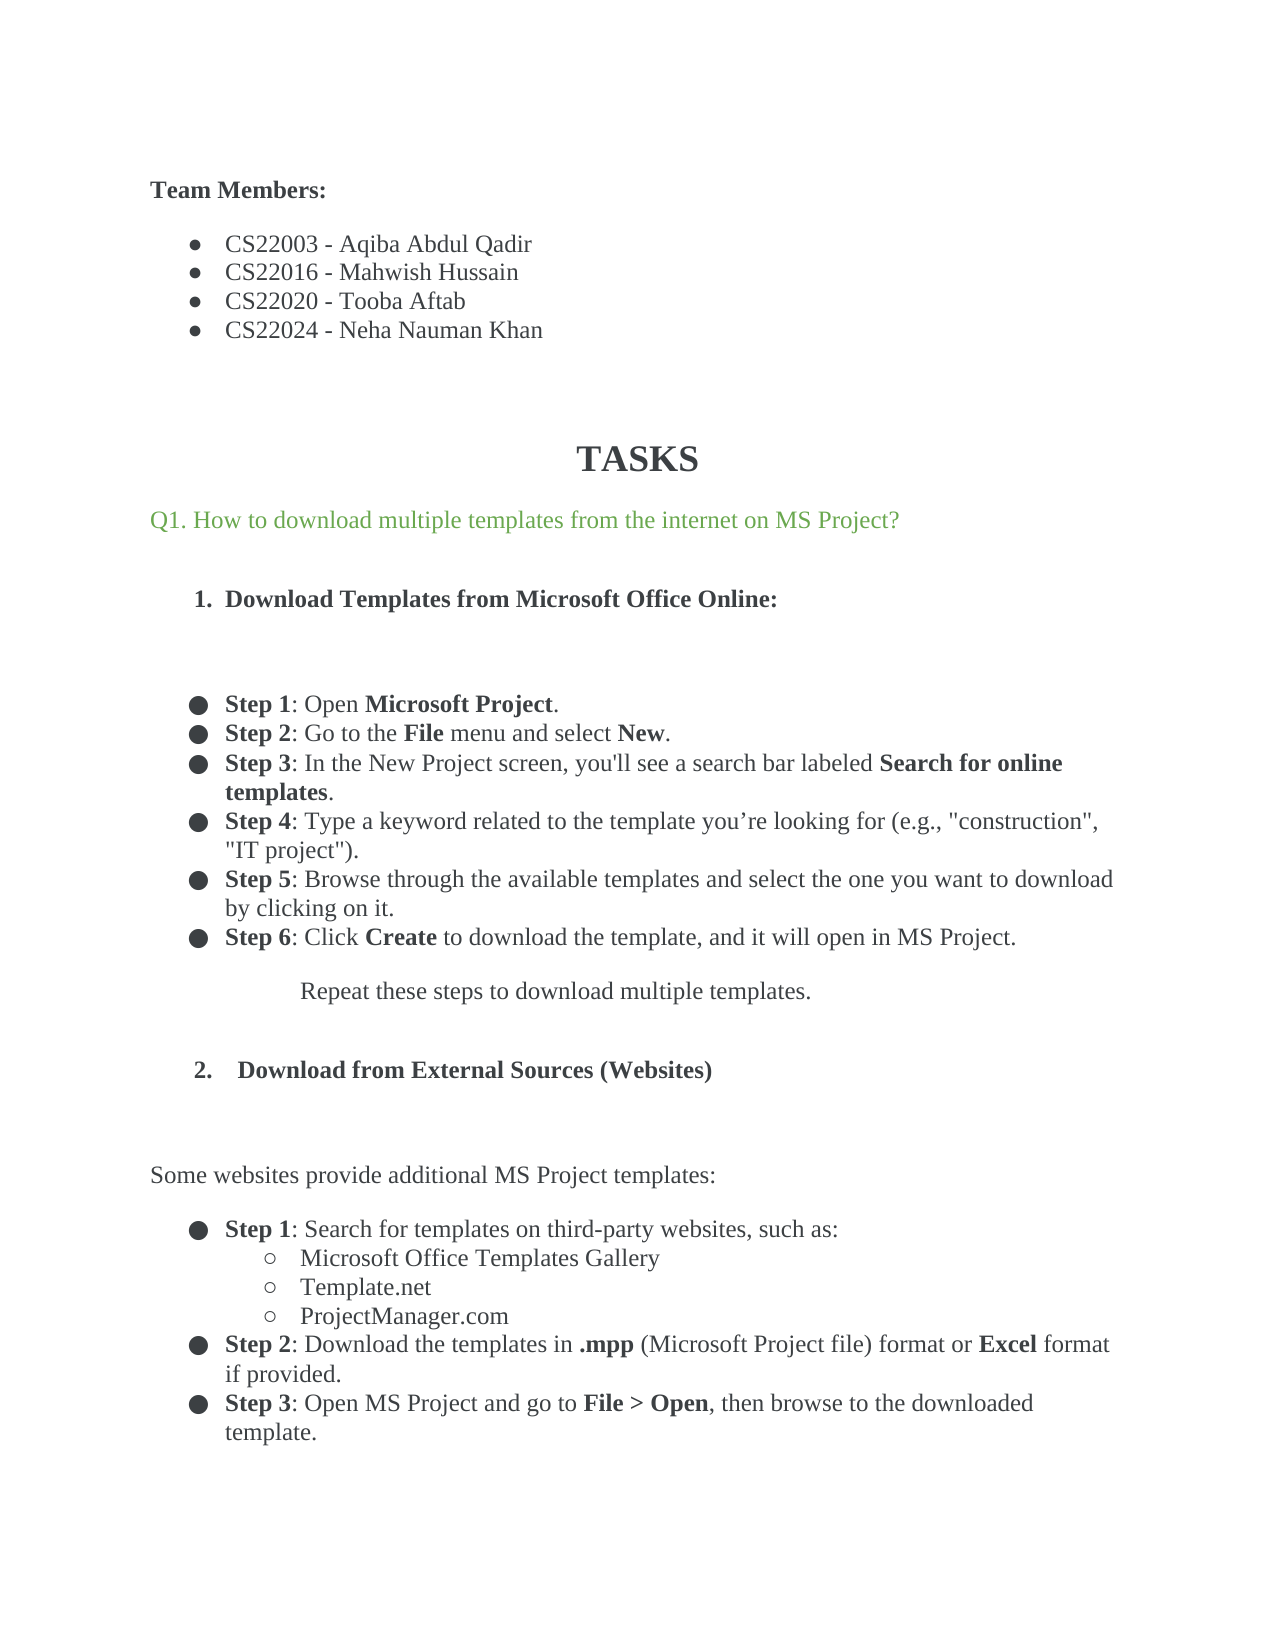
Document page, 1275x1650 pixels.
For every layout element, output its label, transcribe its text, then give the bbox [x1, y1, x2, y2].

list Step 1: Open Microsoft Project. [187, 689, 1125, 718]
list CS22024 - Neha Nauman Khan [187, 315, 1125, 344]
list Step 5: Browse through the available templates and select the one you want to download by clicking on it. [187, 864, 1125, 922]
list CS22016 - Mahwish Hussain [187, 257, 1125, 286]
list Step 1: Search for templates on third-party websites, such as: [187, 1214, 1125, 1243]
list CS22020 - Tooba Aftab [187, 286, 1125, 315]
list Step 6: Click Create to download the template, and it will open in MS Project. [187, 922, 1125, 951]
list Microsoft Office Templates Gallery [262, 1243, 1125, 1272]
text TASKS [150, 437, 1125, 480]
subtitle 2. Download from External Sources (Websites) [194, 1055, 1125, 1084]
list Step 4: Type a keyword related to the template you’re looking for (e.g., "construction", "IT project"). [187, 806, 1125, 864]
text Q1. How to download multiple templates from the internet on MS Project? [150, 505, 1125, 534]
list ProjectManager.com [262, 1301, 1125, 1329]
text Team Members: [150, 175, 1125, 204]
list Template.net [262, 1272, 1125, 1301]
list Step 3: Open MS Project and go to File > Open, then browse to the downloaded template. [187, 1388, 1125, 1446]
text Some websites provide additional MS Project templates: [150, 1160, 1125, 1189]
list Step 2: Go to the File menu and select New. [187, 718, 1125, 748]
list CS22003 - Aqiba Abdul Qadir [187, 229, 1125, 257]
subtitle 1. Download Templates from Microsoft Office Online: [194, 584, 1125, 612]
list Step 2: Download the templates in .mpp (Microsoft Project file) format or Excel format if provided. [187, 1329, 1125, 1388]
text Repeat these steps to download multiple templates. [300, 976, 1125, 1005]
list Step 3: In the New Project screen, you'll see a search bar labeled Search for online templates. [187, 748, 1125, 806]
